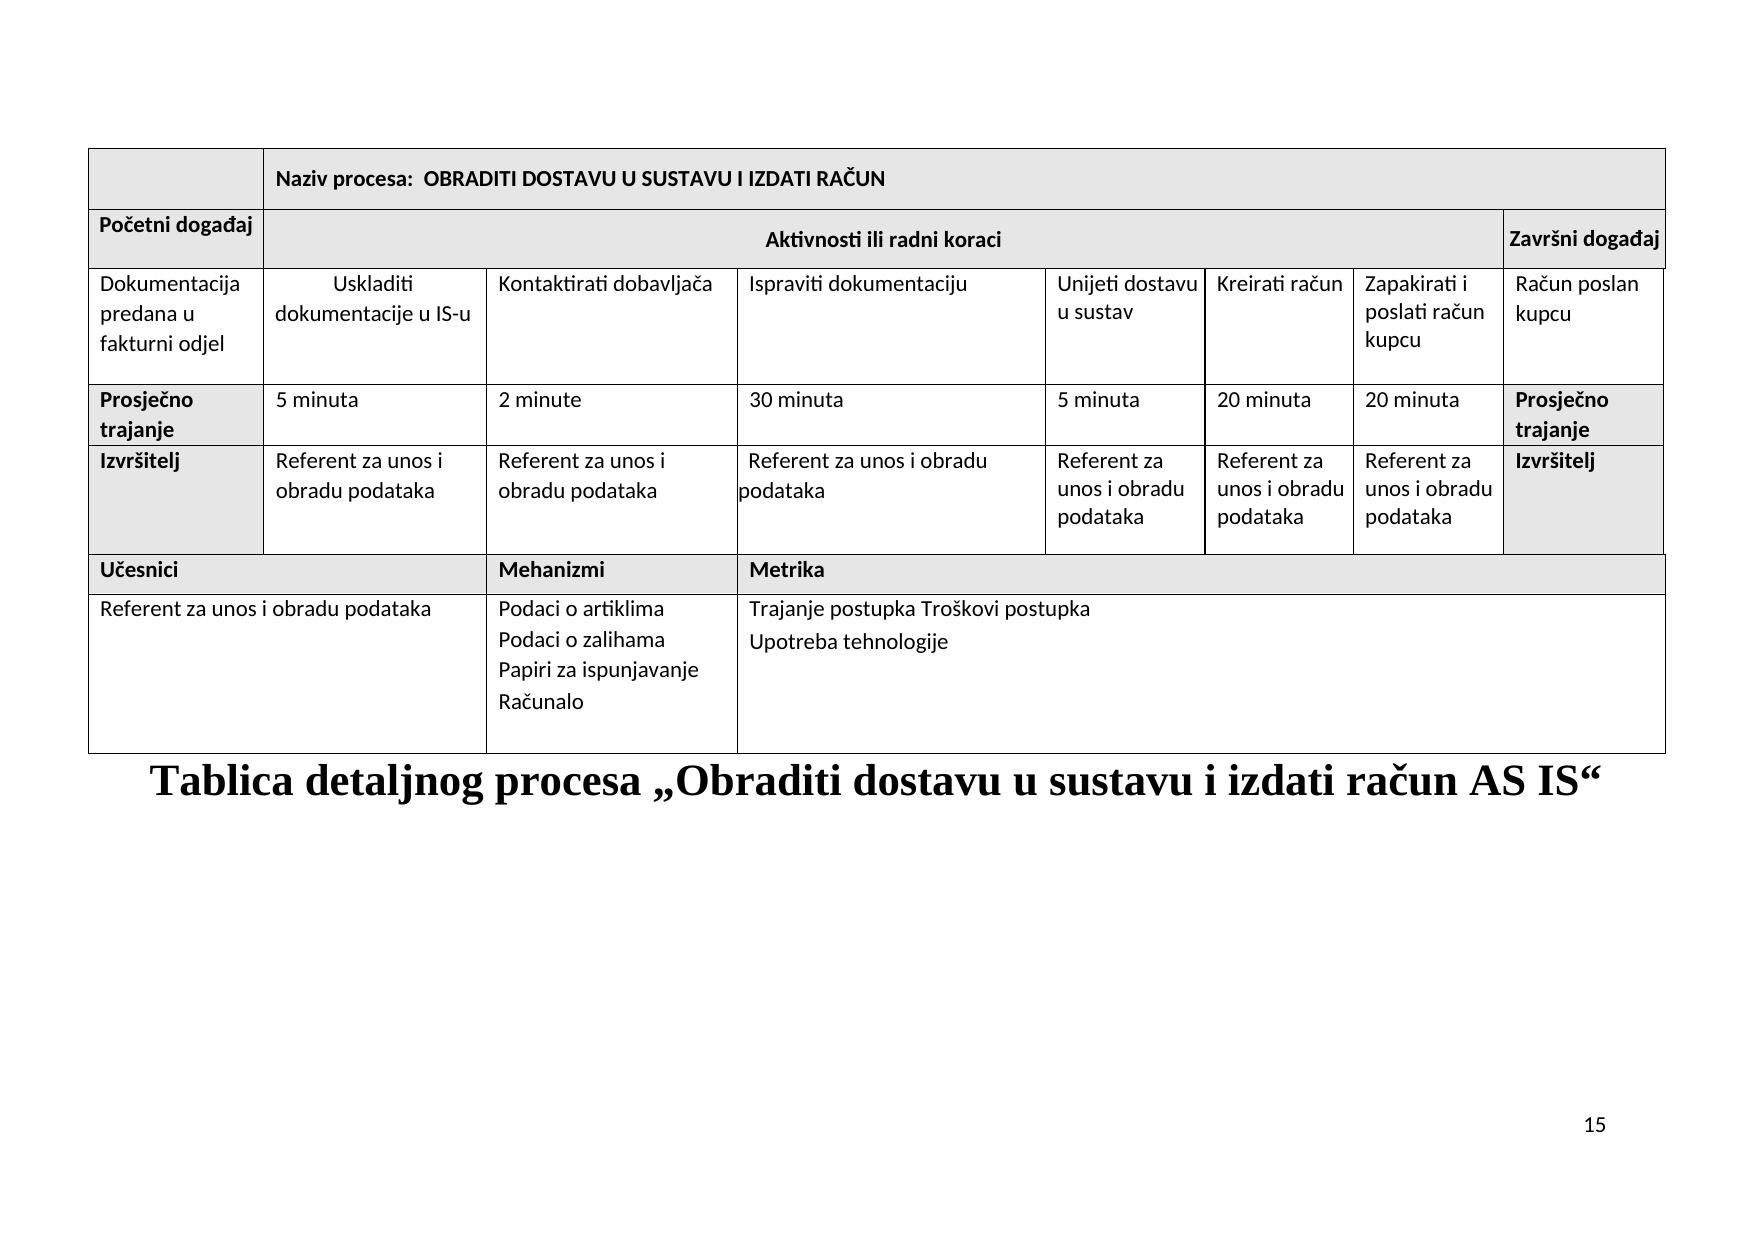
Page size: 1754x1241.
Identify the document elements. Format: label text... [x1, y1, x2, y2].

table_cell Izvršitelj [1504, 446, 1663, 554]
table_cell Trajanje postupka Troškovi postupka Upotreba tehnologije [738, 595, 1665, 753]
table_cell Prosječno trajanje [89, 385, 263, 445]
table_cell Aktivnosti ili radni koraci [264, 210, 1503, 268]
table_cell Kontaktirati dobavljača [487, 269, 737, 384]
table_cell Podaci o artiklima Podaci o zalihama Papiri za ispunjavanje Računalo [487, 595, 737, 753]
table_cell 20 minuta [1354, 385, 1503, 445]
table_cell Dokumentacija predana u fakturni odjel [89, 269, 263, 384]
table_cell Zapakirati i poslati račun kupcu [1354, 269, 1503, 384]
table_cell 20 minuta [1206, 385, 1353, 445]
table_cell Uskladiti dokumentacije u IS-u [264, 269, 486, 384]
table_cell Unijeti dostavu u sustav [1046, 269, 1204, 384]
table_cell 5 minuta [264, 385, 486, 445]
table_cell Referent za unos i obradu podataka [487, 446, 737, 554]
table_cell 30 minuta [738, 385, 1045, 445]
table_cell Mehanizmi [487, 555, 737, 593]
table_cell Ispraviti dokumentaciju [738, 269, 1045, 384]
subtitle Tablica detaljnog procesa „Obraditi dostavu u sustavu i izdati račun AS IS“ [148, 754, 1606, 806]
table_cell Metrika [738, 555, 1665, 593]
table_cell Prosječno trajanje [1504, 385, 1663, 445]
table_header Naziv procesa: OBRADITI DOSTAVU U SUSTAVU I IZDATI RAČUN [264, 149, 1665, 209]
table_cell Račun poslan kupcu [1504, 269, 1663, 384]
table_header [89, 149, 263, 209]
table_cell Referent za unos i obradu podataka [1046, 446, 1204, 554]
table_cell Referent za unos i obradu podataka [1354, 446, 1503, 554]
table_cell Učesnici [89, 555, 486, 593]
table_cell Početni događaj [89, 210, 263, 268]
table_cell Završni događaj [1504, 210, 1665, 268]
table_cell Referent za unos i obradu podataka [1206, 446, 1353, 554]
table_cell 5 minuta [1046, 385, 1204, 445]
table_cell Referent za unos i obradu podataka [264, 446, 486, 554]
table_cell Izvršitelj [89, 446, 263, 554]
table_cell 2 minute [487, 385, 737, 445]
table_cell Referent za unos i obradu podataka [738, 446, 1045, 554]
table_cell Kreirati račun [1206, 269, 1353, 384]
table_cell Referent za unos i obradu podataka [89, 595, 486, 753]
